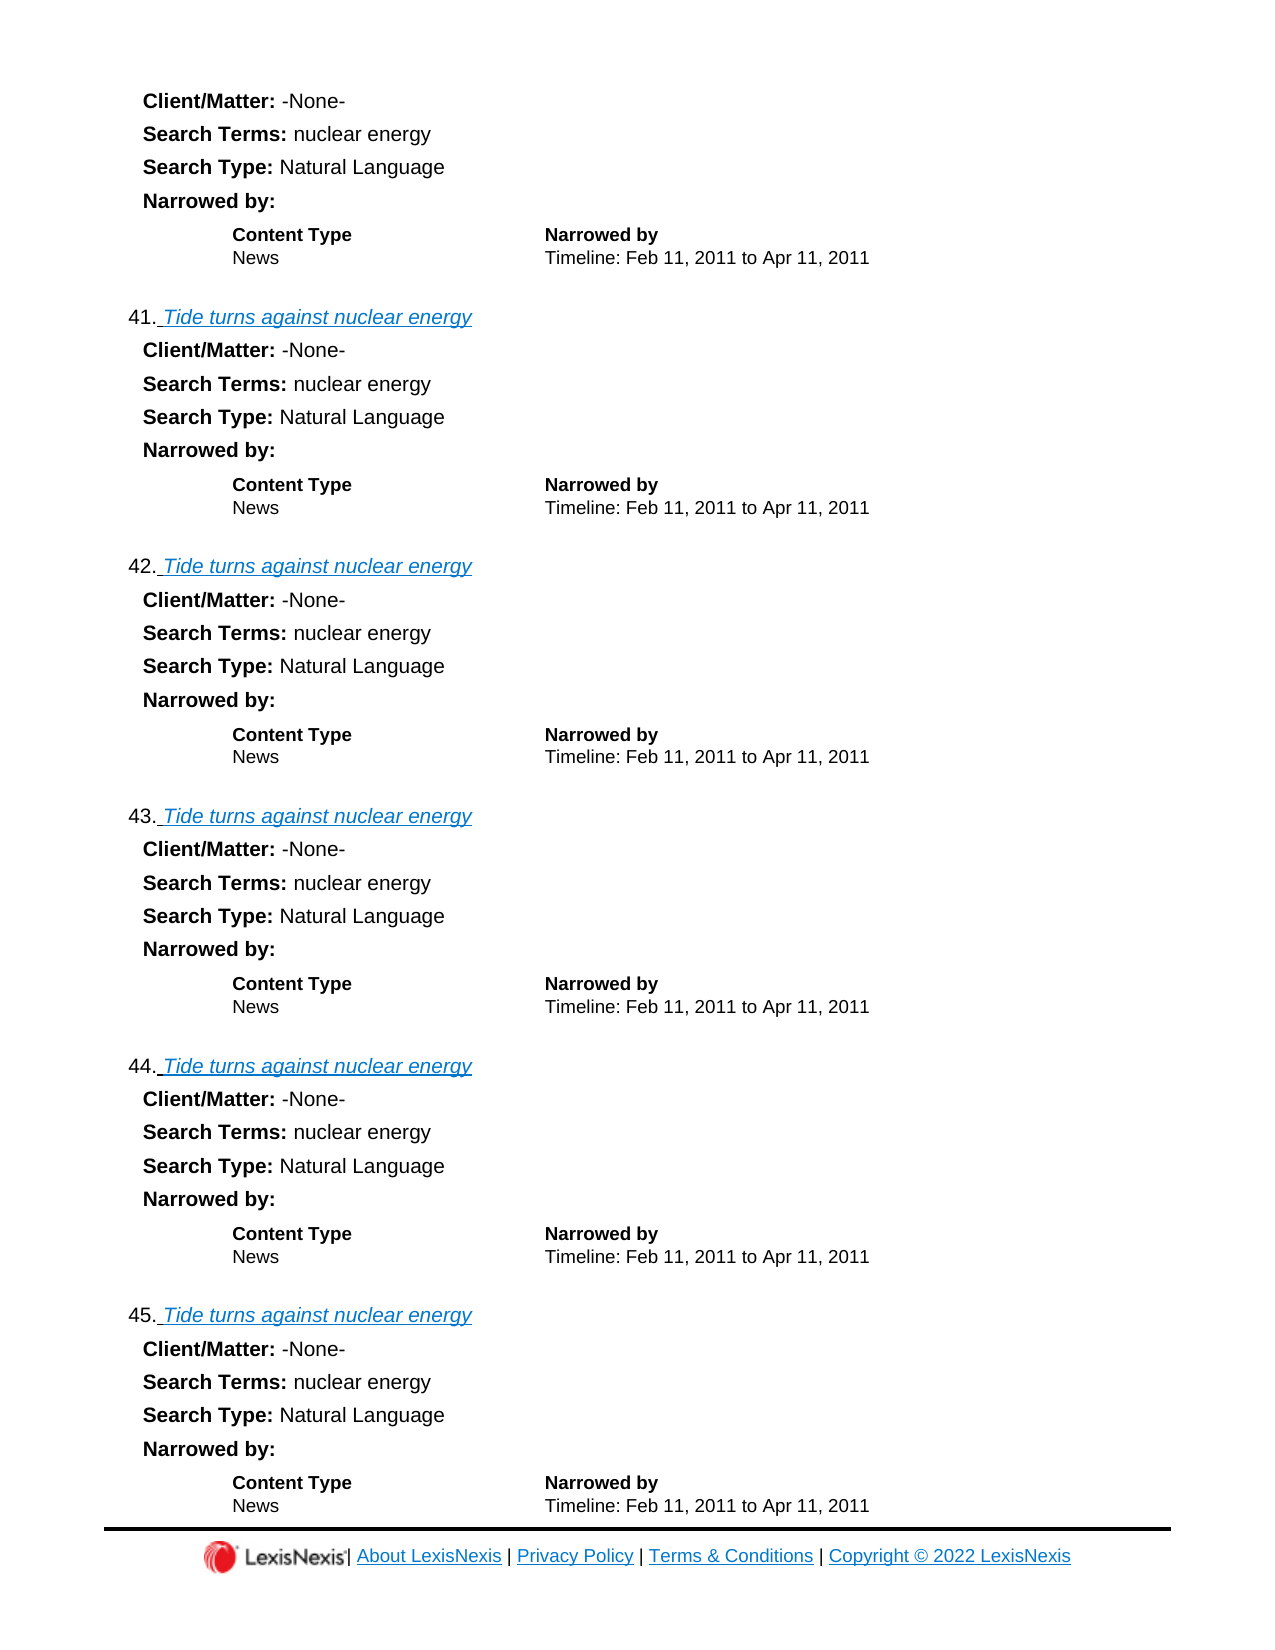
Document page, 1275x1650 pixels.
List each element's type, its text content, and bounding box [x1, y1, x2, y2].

text Search Terms: nuclear energy [143, 121, 1162, 146]
text Narrowed by: [143, 1435, 1162, 1460]
text Search Type: Natural Language [143, 1402, 1162, 1427]
text Client/Matter: -None- [143, 87, 1162, 112]
text 45. Tide turns against nuclear energy [128, 1296, 1162, 1327]
text Narrowed by: [143, 1186, 1162, 1211]
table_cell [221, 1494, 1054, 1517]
text Search Terms: nuclear energy [143, 1369, 1162, 1394]
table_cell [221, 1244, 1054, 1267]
text Search Type: Natural Language [143, 1152, 1162, 1177]
text Search Type: Natural Language [143, 154, 1162, 179]
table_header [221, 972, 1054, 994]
text Search Terms: nuclear energy [143, 370, 1162, 395]
text Search Type: Natural Language [143, 903, 1162, 928]
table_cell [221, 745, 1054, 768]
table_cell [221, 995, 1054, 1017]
text Client/Matter: -None- [143, 1086, 1162, 1111]
text 43. Tide turns against nuclear energy [128, 797, 1162, 828]
text Search Terms: nuclear energy [143, 869, 1162, 894]
picture [204, 1541, 347, 1575]
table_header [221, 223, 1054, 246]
text Narrowed by: [143, 687, 1162, 712]
text 41. Tide turns against nuclear energy [128, 297, 1162, 329]
text Search Type: Natural Language [143, 404, 1162, 429]
text Search Type: Natural Language [143, 653, 1162, 678]
text Narrowed by: [143, 437, 1162, 462]
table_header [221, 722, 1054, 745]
text 44. Tide turns against nuclear energy [128, 1046, 1162, 1077]
text Search Terms: nuclear energy [143, 1119, 1162, 1144]
text Narrowed by: [143, 187, 1162, 212]
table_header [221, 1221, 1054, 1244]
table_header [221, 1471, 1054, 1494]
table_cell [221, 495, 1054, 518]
text Client/Matter: -None- [143, 836, 1162, 861]
text Client/Matter: -None- [143, 1335, 1162, 1360]
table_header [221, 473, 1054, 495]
text Search Terms: nuclear energy [143, 620, 1162, 645]
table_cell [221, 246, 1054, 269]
text Client/Matter: -None- [143, 337, 1162, 362]
text Client/Matter: -None- [143, 587, 1162, 612]
text 42. Tide turns against nuclear energy [128, 547, 1162, 578]
text Narrowed by: [143, 936, 1162, 961]
